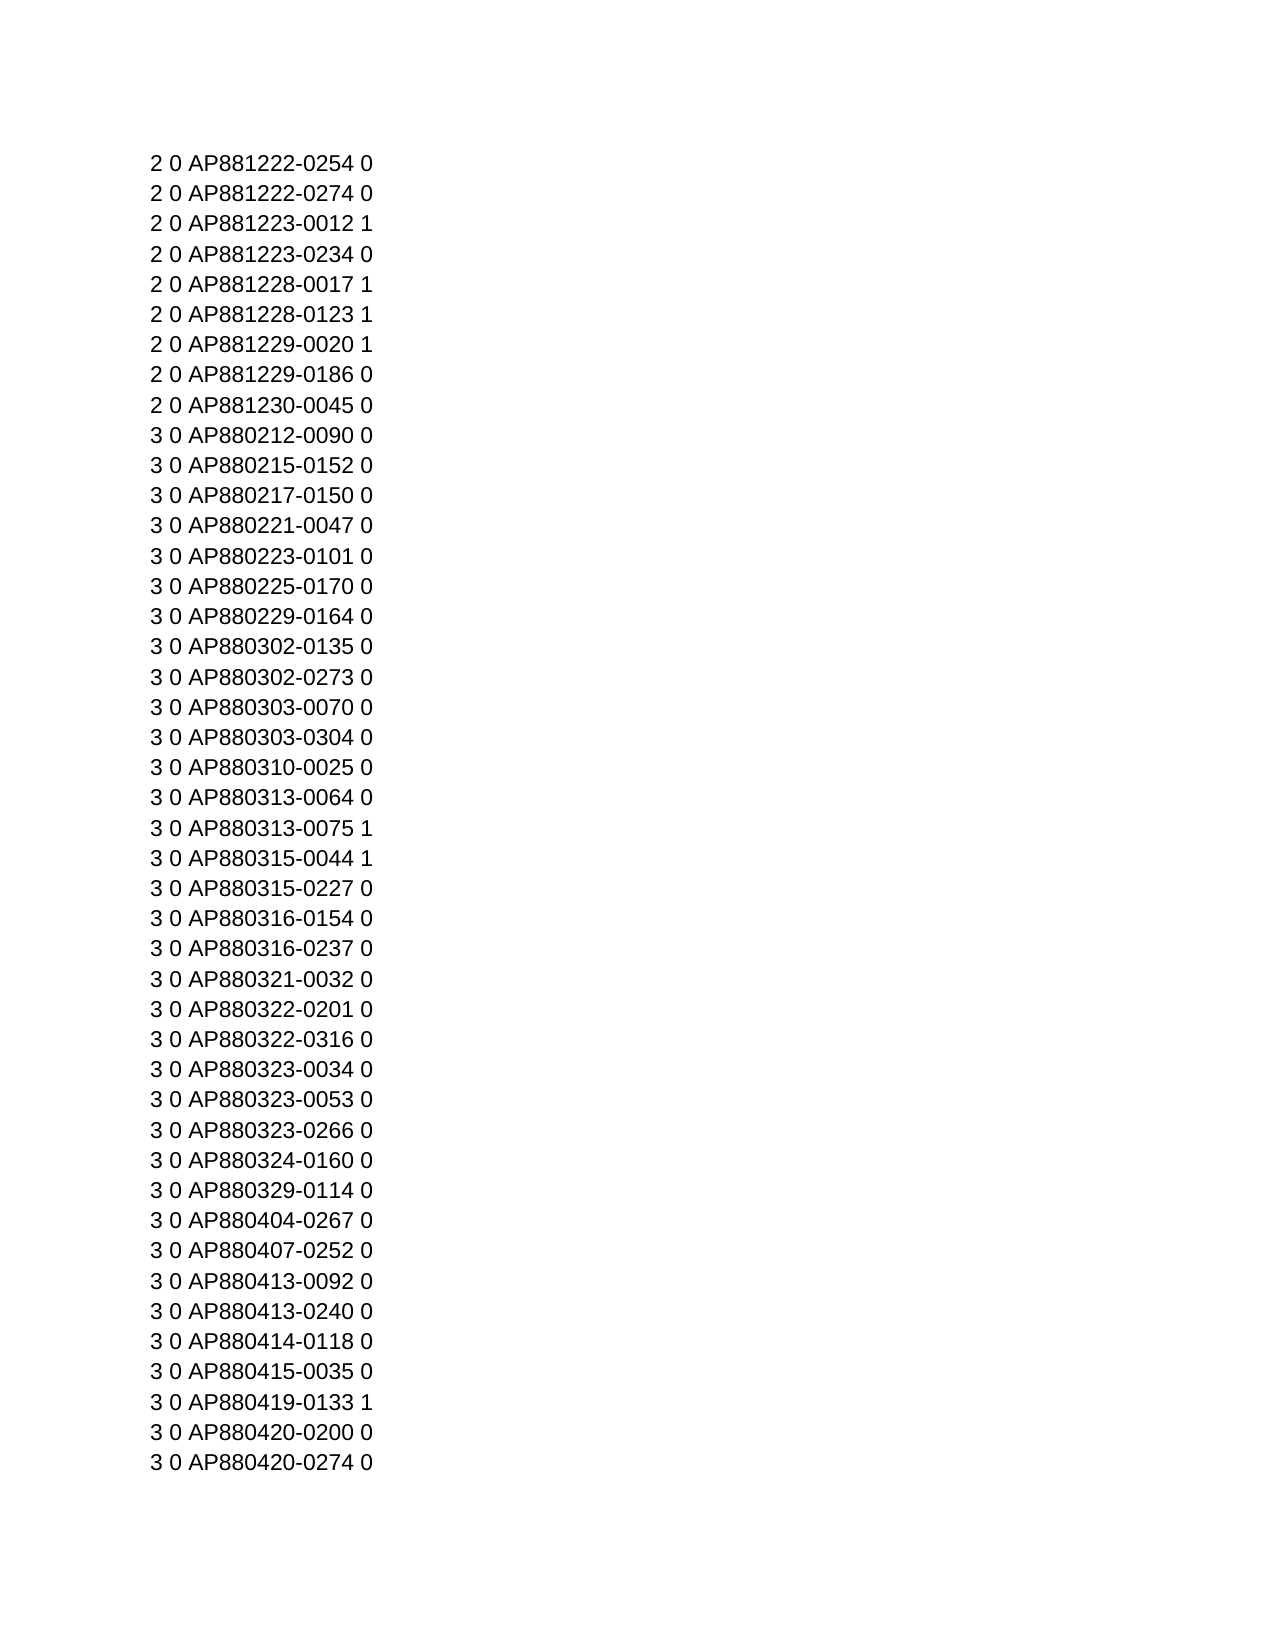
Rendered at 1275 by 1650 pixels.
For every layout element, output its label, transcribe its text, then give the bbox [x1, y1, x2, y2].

text 2 0 AP881223-0012 1 [150, 210, 1125, 237]
text 3 0 AP880302-0273 0 [150, 663, 1125, 690]
text 3 0 AP880316-0154 0 [150, 905, 1125, 932]
text 3 0 AP880413-0092 0 [150, 1268, 1125, 1294]
text 3 0 AP880315-0044 1 [150, 845, 1125, 871]
text 2 0 AP881222-0274 0 [150, 180, 1125, 207]
text 3 0 AP880413-0240 0 [150, 1298, 1125, 1324]
text 3 0 AP880404-0267 0 [150, 1207, 1125, 1234]
text 3 0 AP880221-0047 0 [150, 512, 1125, 539]
text 3 0 AP880313-0064 0 [150, 784, 1125, 811]
text 2 0 AP881228-0123 1 [150, 301, 1125, 327]
text 3 0 AP880229-0164 0 [150, 603, 1125, 629]
text 2 0 AP881229-0020 1 [150, 331, 1125, 358]
text 3 0 AP880313-0075 1 [150, 814, 1125, 841]
text 3 0 AP880407-0252 0 [150, 1237, 1125, 1264]
text 3 0 AP880415-0035 0 [150, 1358, 1125, 1385]
text 3 0 AP880215-0152 0 [150, 452, 1125, 478]
text 3 0 AP880316-0237 0 [150, 935, 1125, 962]
text 3 0 AP880323-0266 0 [150, 1117, 1125, 1143]
text 3 0 AP880310-0025 0 [150, 754, 1125, 781]
text 2 0 AP881230-0045 0 [150, 392, 1125, 418]
text 3 0 AP880225-0170 0 [150, 573, 1125, 599]
text 3 0 AP880322-0316 0 [150, 1026, 1125, 1052]
text 3 0 AP880420-0200 0 [150, 1419, 1125, 1445]
text 3 0 AP880217-0150 0 [150, 482, 1125, 509]
text 2 0 AP881223-0234 0 [150, 241, 1125, 267]
text 3 0 AP880322-0201 0 [150, 996, 1125, 1022]
text 3 0 AP880329-0114 0 [150, 1177, 1125, 1203]
text 2 0 AP881228-0017 1 [150, 271, 1125, 297]
text 3 0 AP880303-0304 0 [150, 724, 1125, 750]
text 3 0 AP880212-0090 0 [150, 422, 1125, 448]
text 2 0 AP881222-0254 0 [150, 150, 1125, 176]
text 3 0 AP880420-0274 0 [150, 1449, 1125, 1475]
text 3 0 AP880302-0135 0 [150, 633, 1125, 660]
text 3 0 AP880321-0032 0 [150, 966, 1125, 992]
text 3 0 AP880323-0034 0 [150, 1056, 1125, 1083]
text 3 0 AP880419-0133 1 [150, 1388, 1125, 1415]
text 3 0 AP880315-0227 0 [150, 875, 1125, 901]
text 3 0 AP880303-0070 0 [150, 694, 1125, 720]
text 2 0 AP881229-0186 0 [150, 361, 1125, 388]
text 3 0 AP880223-0101 0 [150, 543, 1125, 569]
text 3 0 AP880414-0118 0 [150, 1328, 1125, 1354]
text 3 0 AP880323-0053 0 [150, 1086, 1125, 1113]
text 3 0 AP880324-0160 0 [150, 1147, 1125, 1173]
